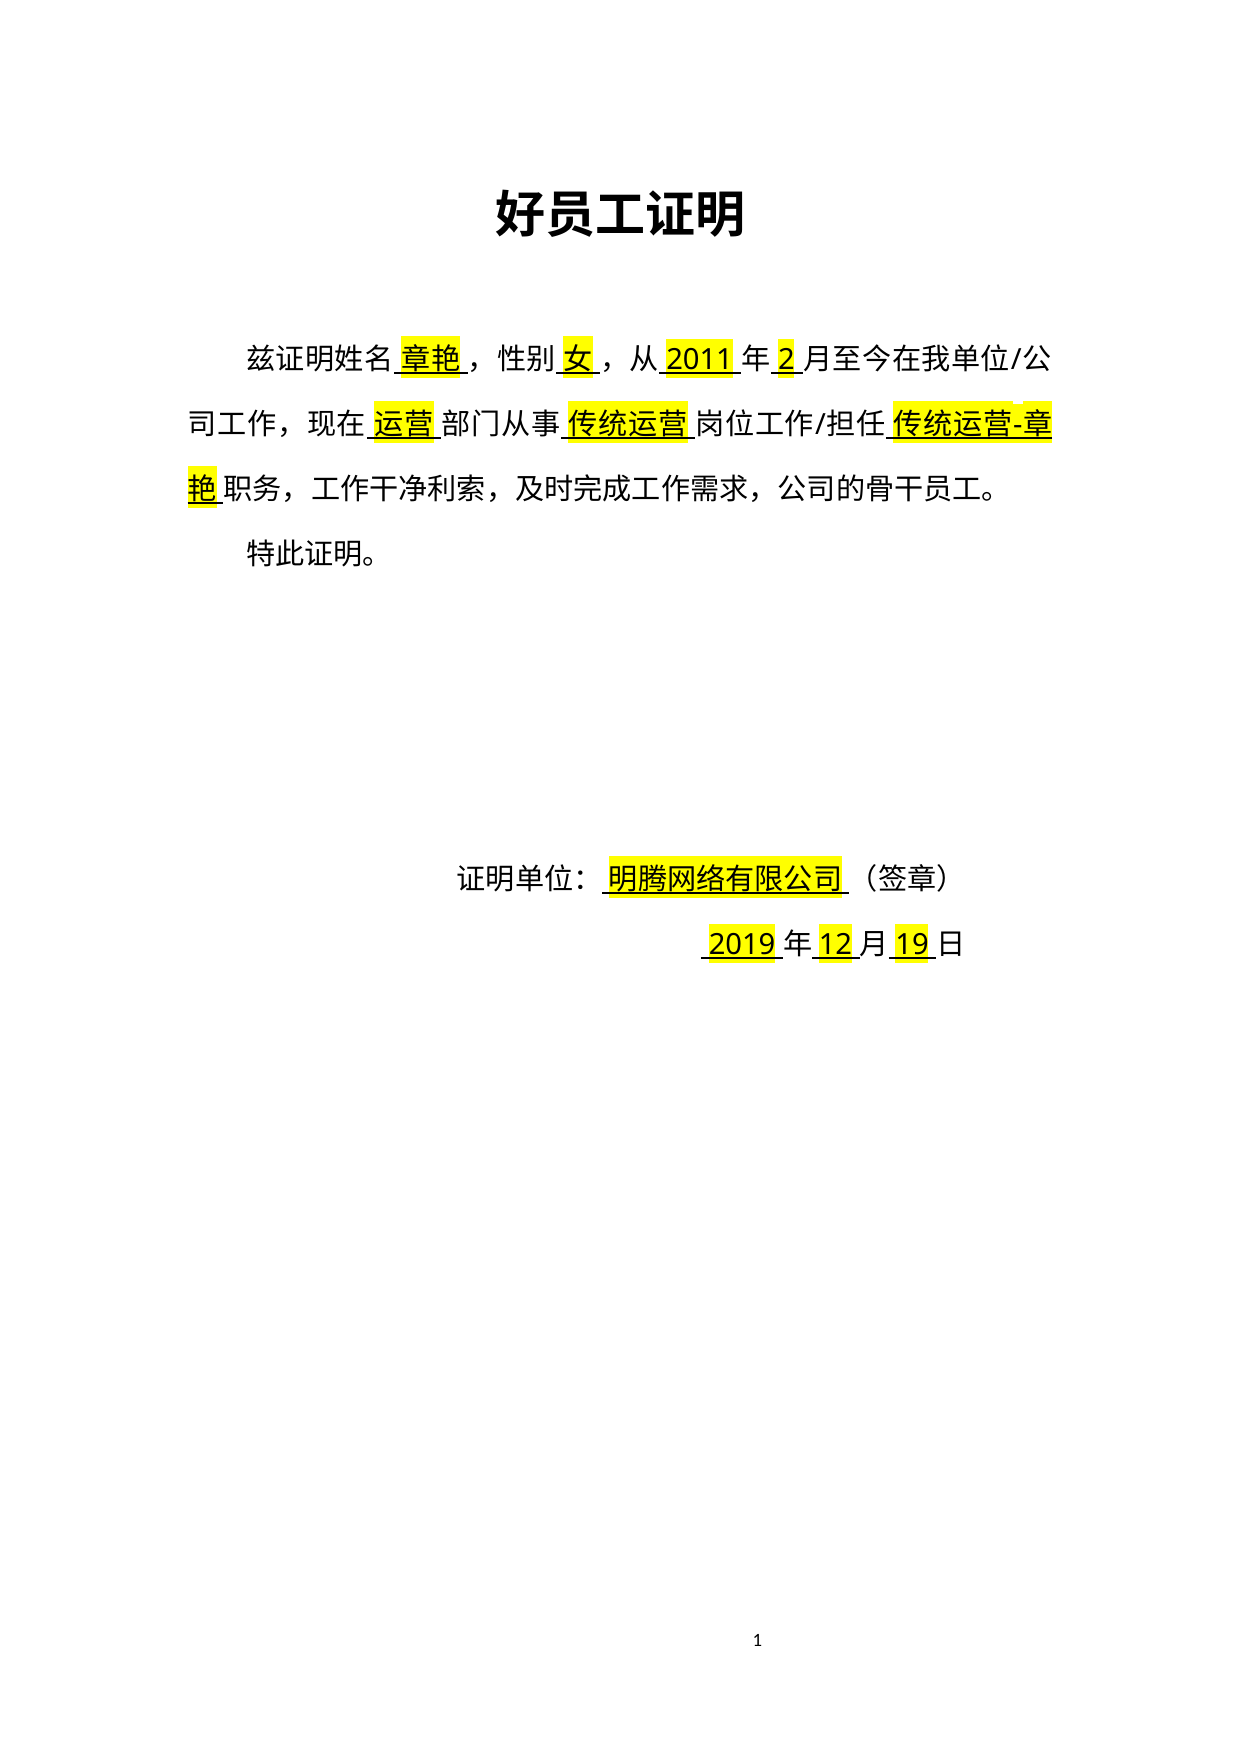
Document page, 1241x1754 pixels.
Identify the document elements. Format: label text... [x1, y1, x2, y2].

text 兹证明姓名 章艳 ，性别 女 ，从 2011 年 2 月至今在我单位/公司工作，现在 运营 部门从事 传统运营 岗位工作/担任 传统运营-章艳 职务，工作干净利索，及时完成工作需求，公司的骨干员工。 [187, 324, 1053, 519]
text 2019 年 12 月 19 日 [187, 909, 965, 974]
text 好员工证明 [187, 162, 1053, 259]
text 证明单位： 明腾网络有限公司 （签章） [187, 844, 965, 909]
text 特此证明。 [187, 519, 1053, 584]
